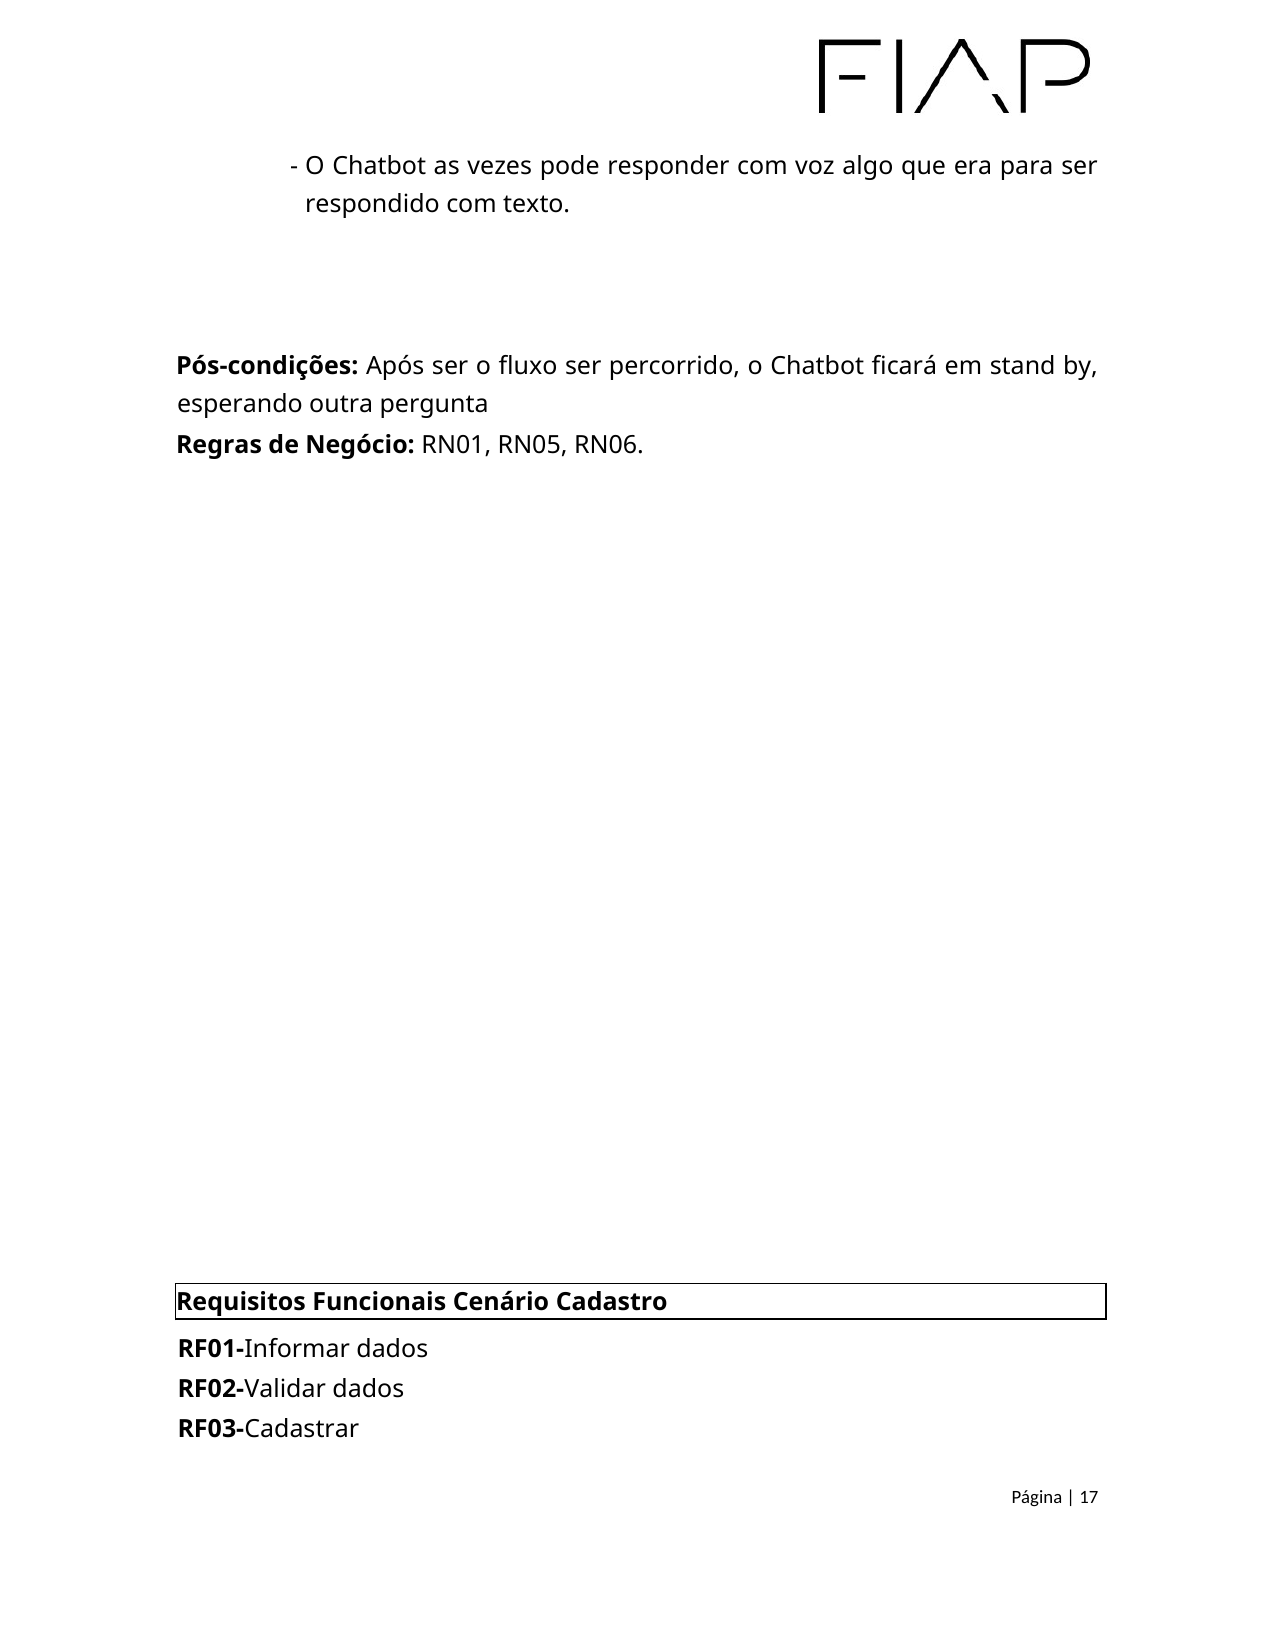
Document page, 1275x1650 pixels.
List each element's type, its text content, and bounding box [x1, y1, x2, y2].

text RF03-Cadastrar [177, 1411, 1105, 1445]
text RF02-Validar dados [177, 1371, 1105, 1405]
picture [809, 29, 1098, 125]
list O Chatbot as vezes pode responder com voz algo que era para ser respondido com texto. [290, 147, 1099, 220]
text Pós-condições: Após ser o fluxo ser percorrido, o Chatbot ficará em stand by, esperando outra pergunta [176, 348, 1099, 420]
text Regras de Negócio: RN01, RN05, RN06. [176, 426, 1099, 460]
text RF01-Informar dados [177, 1331, 1105, 1365]
subtitle Requisitos Funcionais Cenário Cadastro [176, 1284, 1105, 1318]
